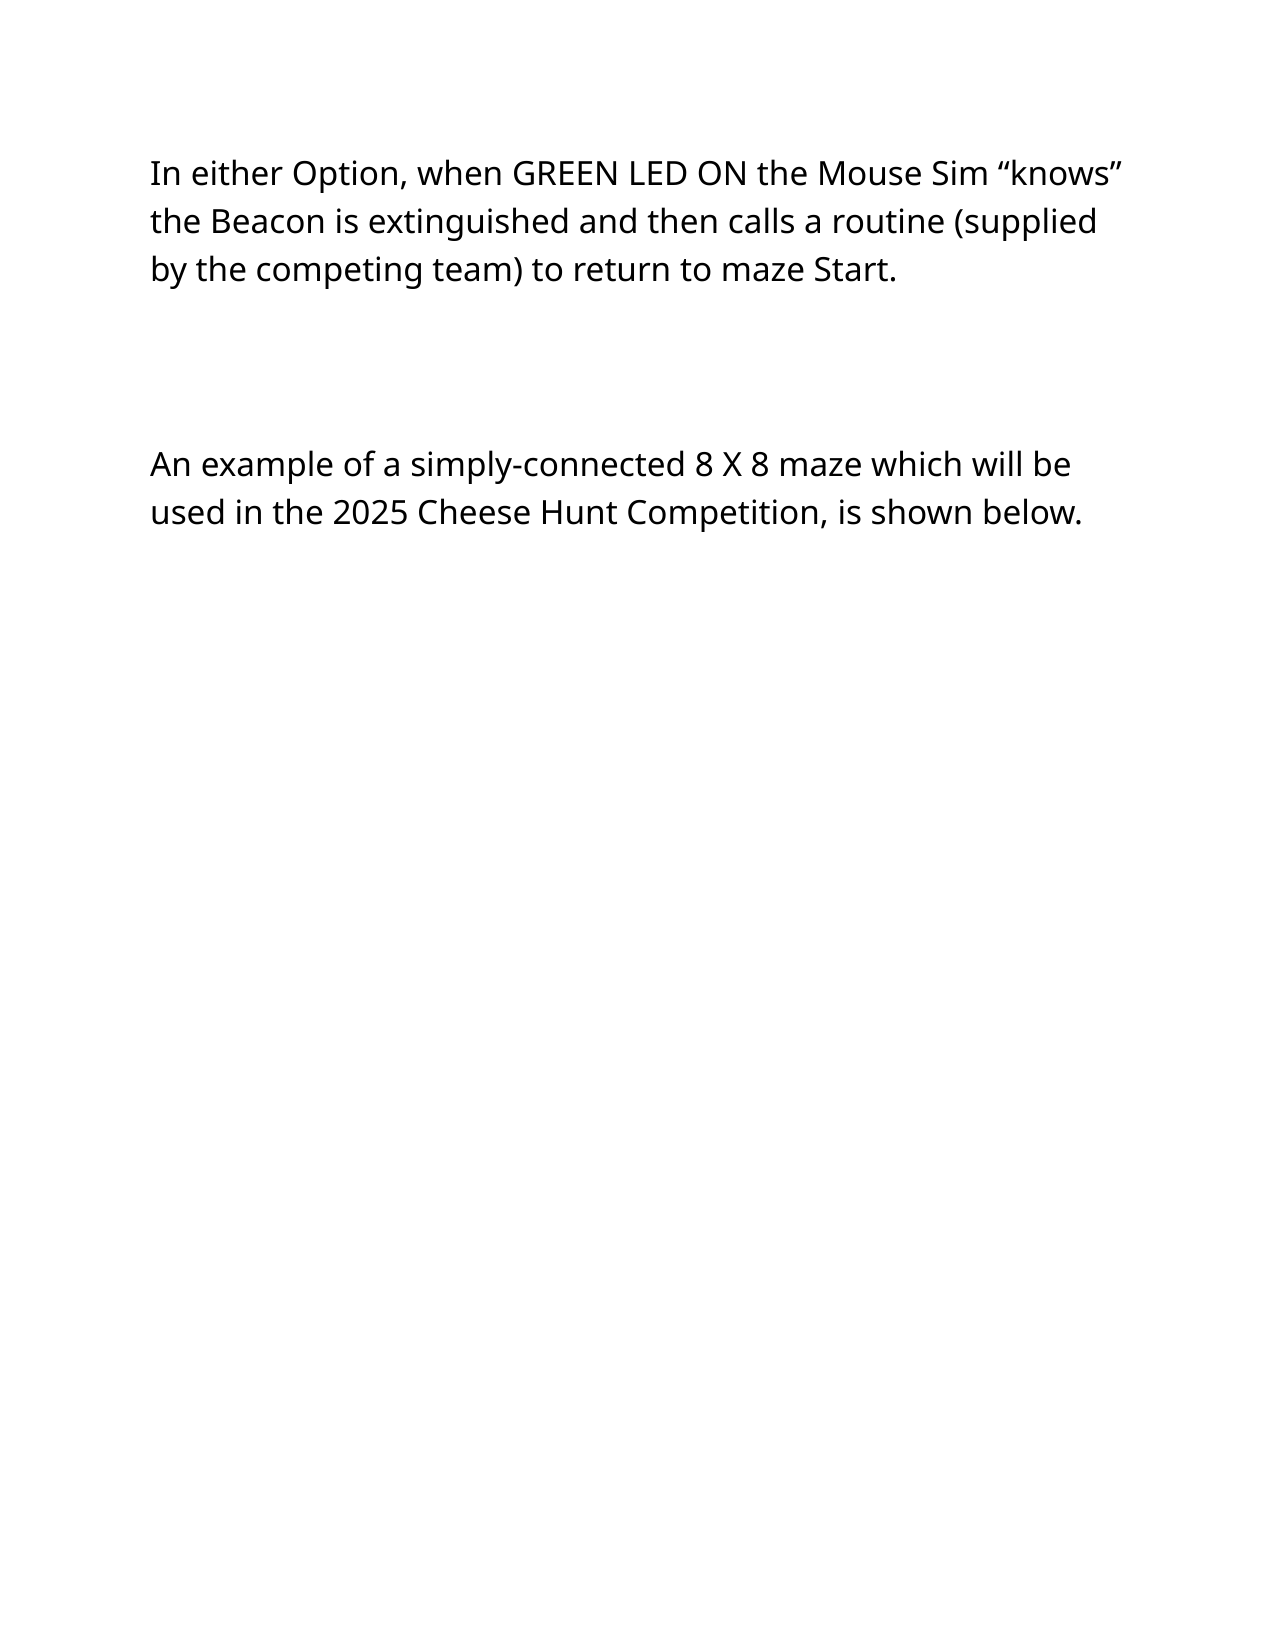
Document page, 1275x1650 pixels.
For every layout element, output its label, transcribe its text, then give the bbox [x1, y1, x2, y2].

text An example of a simply-connected 8 X 8 maze which will be used in the 2025 Cheese Hunt Competition, is shown below. [150, 441, 1125, 534]
text In either Option, when GREEN LED ON the Mouse Sim “knows” the Beacon is extinguished and then calls a routine (supplied by the competing team) to return to maze Start. [150, 150, 1125, 292]
